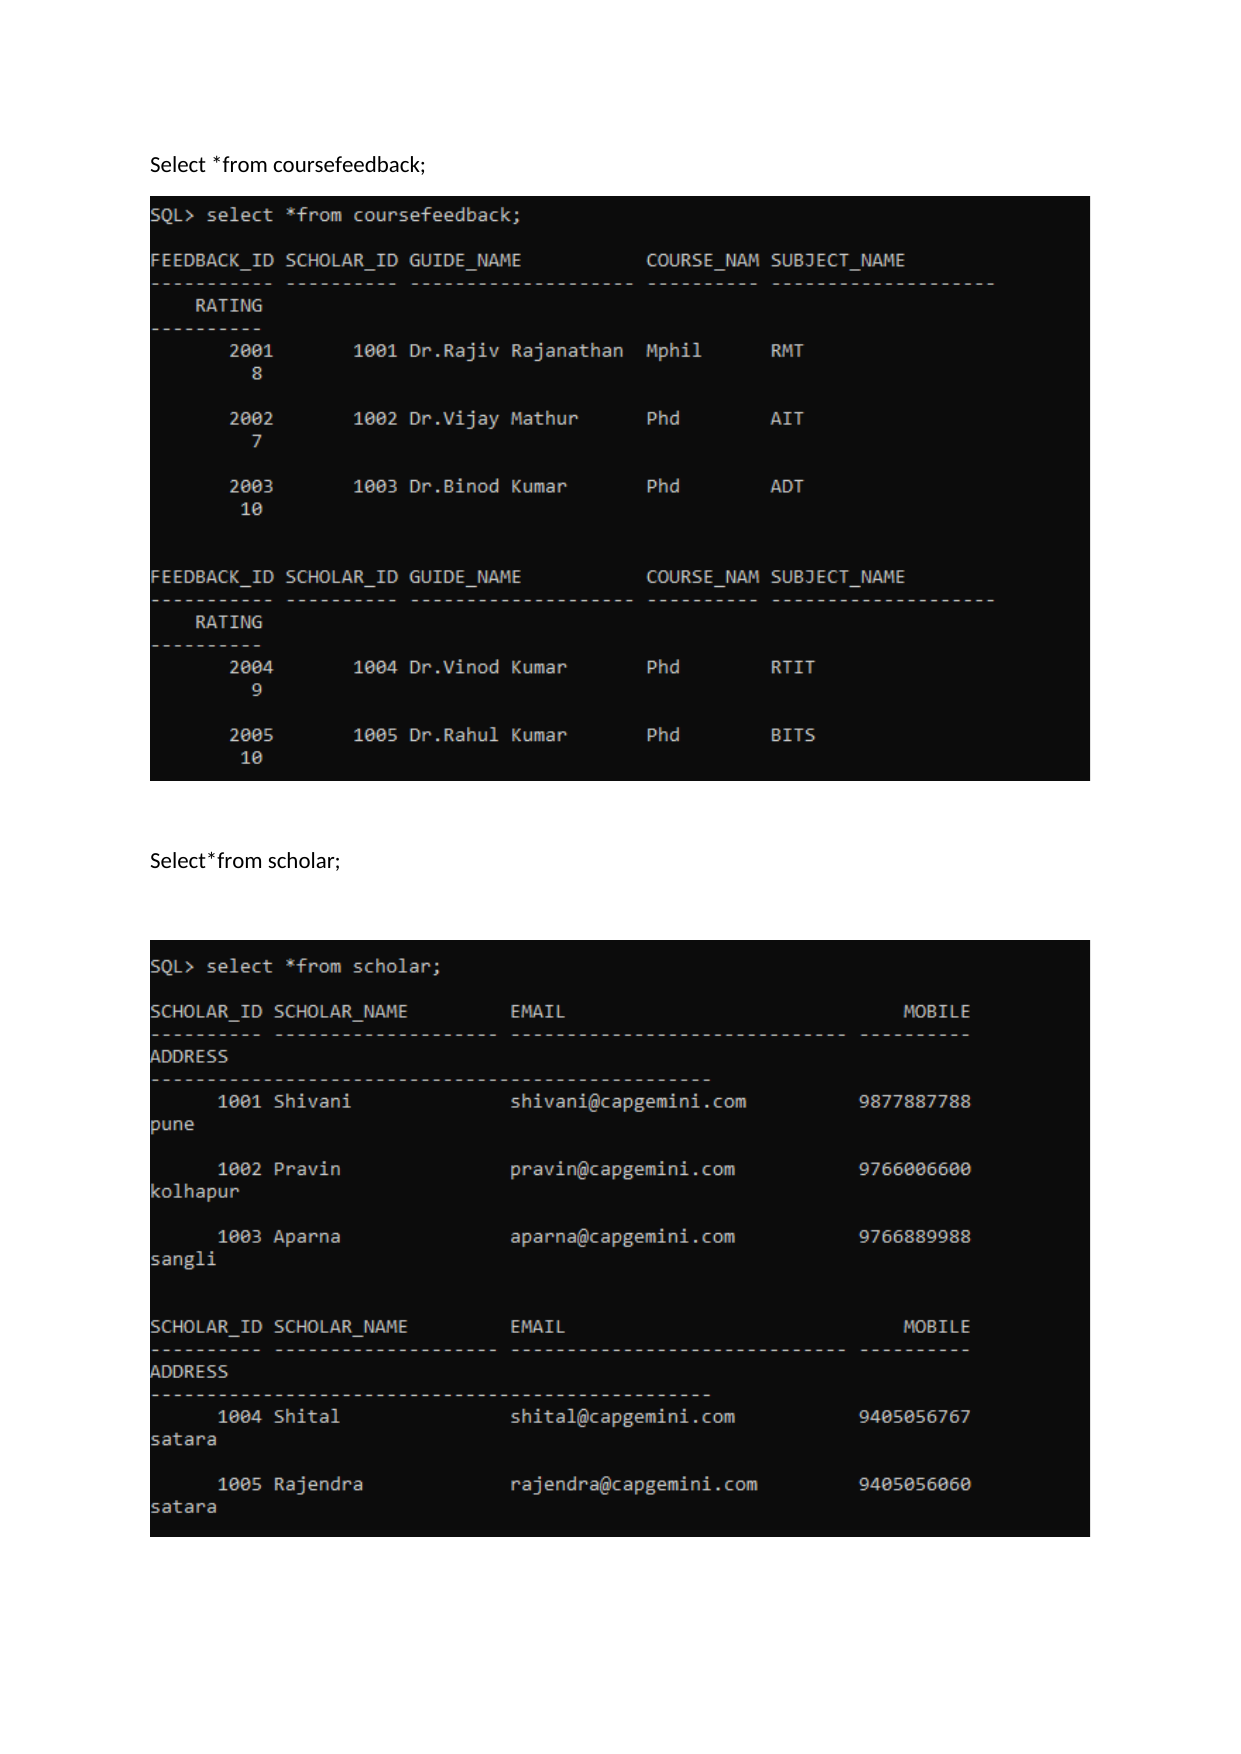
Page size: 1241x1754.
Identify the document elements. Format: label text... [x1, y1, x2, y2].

picture [150, 196, 1091, 781]
picture [150, 940, 1091, 1537]
text Select *from coursefeedback; [150, 150, 1090, 178]
text Select*from scholar; [150, 846, 1090, 874]
